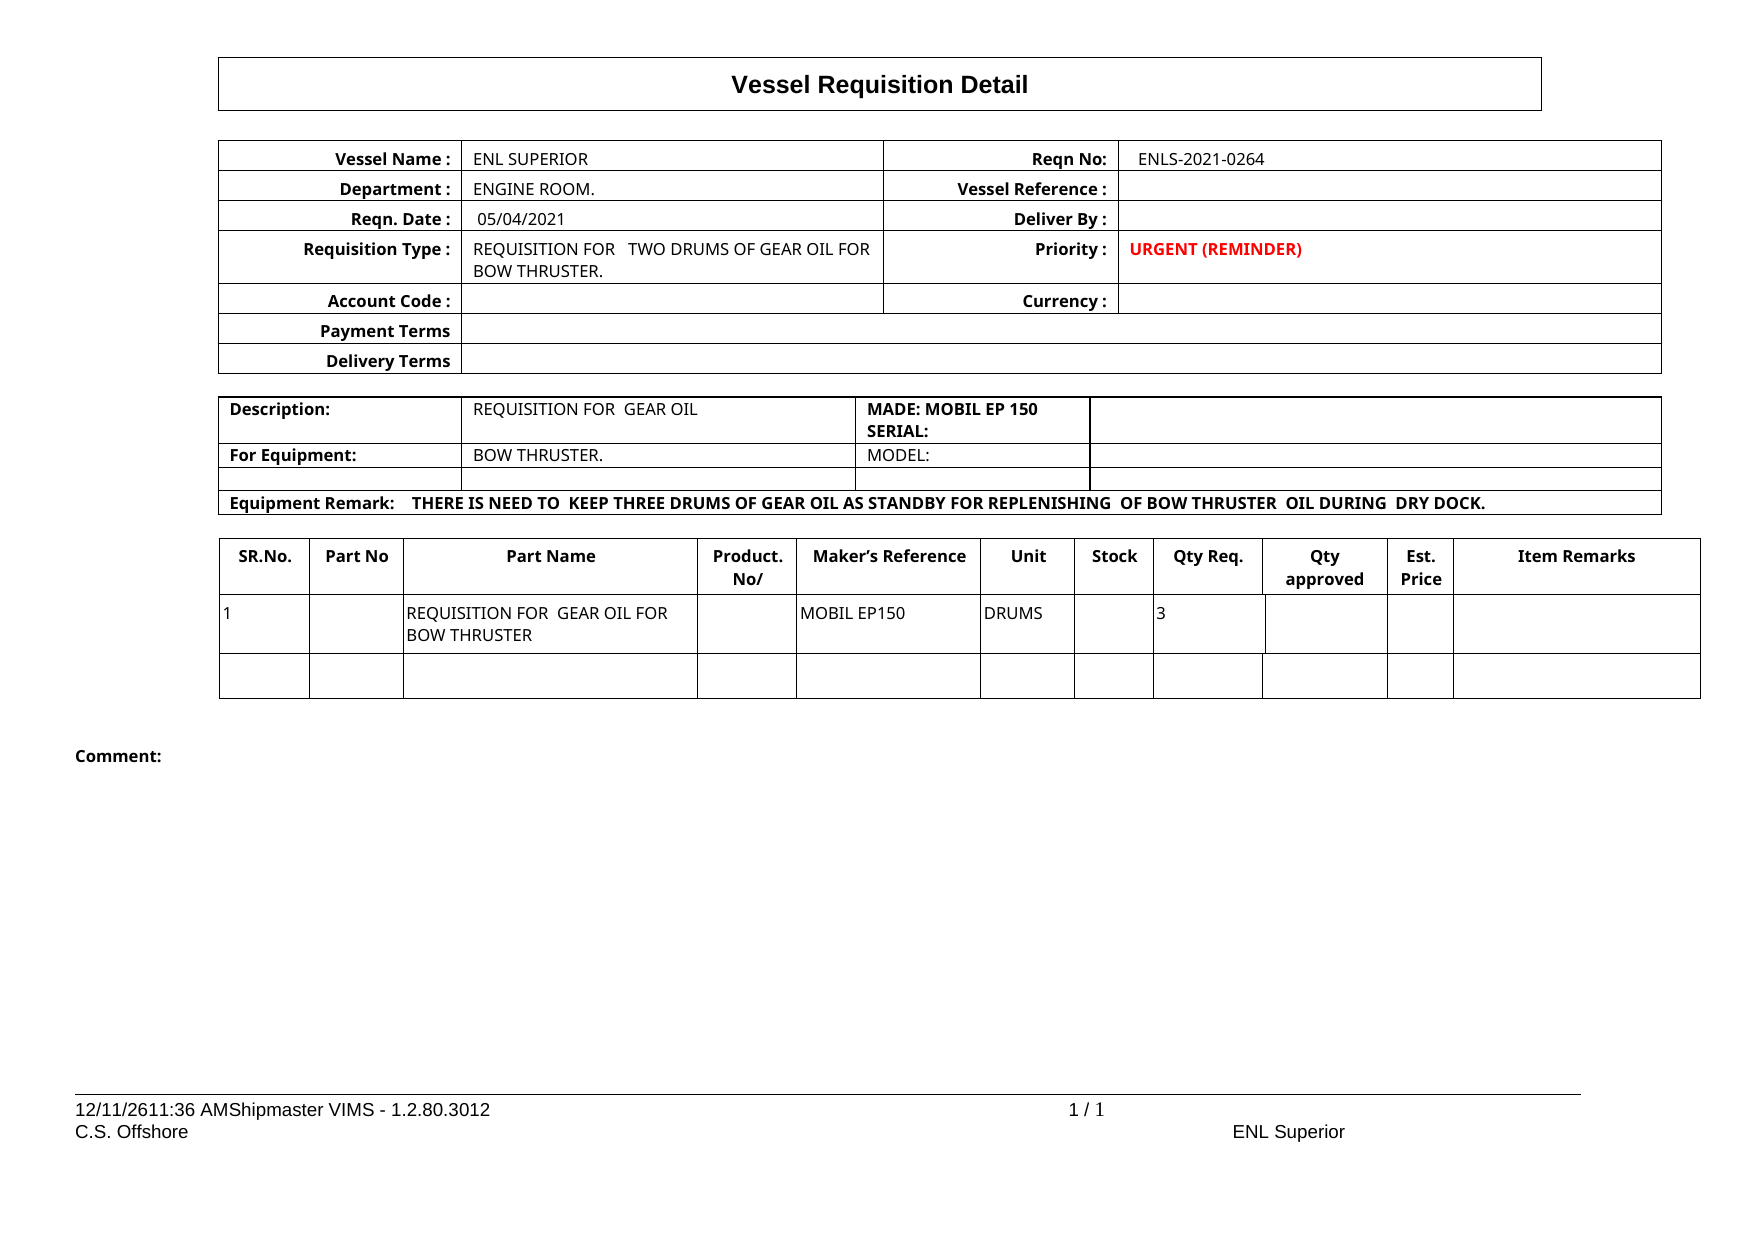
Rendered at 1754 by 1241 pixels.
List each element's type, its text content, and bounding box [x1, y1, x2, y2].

table_cell [1119, 201, 1661, 230]
table_header Description: [219, 398, 461, 443]
table_cell [1154, 654, 1262, 698]
table_cell Vessel Reference : [884, 171, 1118, 200]
table_cell [1454, 595, 1700, 653]
text Comment: [75, 744, 1581, 767]
table_header Stock [1075, 539, 1153, 594]
table_cell DRUMS [981, 595, 1074, 653]
table_cell [1075, 654, 1153, 698]
table_header Part No [310, 539, 403, 594]
table_cell [462, 344, 1661, 373]
table_cell Currency : [884, 284, 1118, 313]
table_cell [856, 468, 1089, 490]
table_cell [1388, 595, 1453, 653]
table_cell 05/04/2021 [462, 201, 883, 230]
table_cell Equipment Remark: THERE IS NEED TO KEEP THREE DRUMS OF GEAR OIL AS STANDBY FOR REPLENISHING OF BOW THRUSTER OIL DURING DRY DOCK. [219, 491, 1661, 514]
table_header SR.No. [220, 539, 309, 594]
table_cell [310, 654, 403, 698]
table_cell For Equipment: [219, 444, 461, 467]
table_cell URGENT (REMINDER) [1119, 231, 1661, 283]
table_cell Department : [219, 171, 461, 200]
table_cell Payment Terms [219, 314, 461, 343]
table_cell [219, 468, 461, 490]
table_cell Priority : [884, 231, 1118, 283]
table_header Est. Price [1388, 539, 1453, 594]
table_header Part Name [404, 539, 697, 594]
table_header ENLS-2021-0264 [1119, 141, 1661, 170]
table_cell [1388, 654, 1453, 698]
table_cell BOW THRUSTER. [462, 444, 855, 467]
table_cell [220, 654, 309, 698]
table_cell MODEL: [856, 444, 1089, 467]
table_header Unit [981, 539, 1074, 594]
table_cell [698, 595, 796, 653]
table_header [1091, 398, 1661, 443]
table_cell Account Code : [219, 284, 461, 313]
table_header Qty approved [1263, 539, 1387, 594]
table_cell [462, 314, 1661, 343]
table_cell 1 [220, 595, 309, 653]
table_header Product. No/ [698, 539, 796, 594]
table_header REQUISITION FOR GEAR OIL [462, 398, 855, 443]
table_cell REQUISITION FOR TWO DRUMS OF GEAR OIL FOR BOW THRUSTER. [462, 231, 883, 283]
table_cell Delivery Terms [219, 344, 461, 373]
table_cell [1119, 171, 1661, 200]
table_cell [310, 595, 403, 653]
table_cell 3 [1154, 595, 1265, 653]
table_header ENL SUPERIOR [462, 141, 883, 170]
table_cell [1263, 654, 1387, 698]
table_cell [1119, 284, 1661, 313]
table_header Vessel Name : [219, 141, 461, 170]
table_cell Deliver By : [884, 201, 1118, 230]
table_cell [1075, 595, 1153, 653]
table_cell [404, 654, 697, 698]
table_header Maker’s Reference [797, 539, 980, 594]
table_header MADE: MOBIL EP 150 SERIAL: [856, 398, 1089, 443]
table_cell REQUISITION FOR GEAR OIL FOR BOW THRUSTER [404, 595, 697, 653]
table_cell [1454, 654, 1700, 698]
table_cell Reqn. Date : [219, 201, 461, 230]
table_cell [797, 654, 980, 698]
table_cell [1091, 468, 1661, 490]
table_cell [1091, 444, 1661, 467]
table_cell [462, 284, 883, 313]
table_header Qty Req. [1154, 539, 1262, 594]
table_cell [1266, 595, 1387, 653]
table_header Item Remarks [1454, 539, 1700, 594]
table_cell ENGINE ROOM. [462, 171, 883, 200]
table_cell MOBIL EP150 [797, 595, 980, 653]
table_cell Requisition Type : [219, 231, 461, 283]
table_cell [698, 654, 796, 698]
table_cell [462, 468, 855, 490]
table_cell [981, 654, 1074, 698]
table_header Reqn No: [884, 141, 1118, 170]
